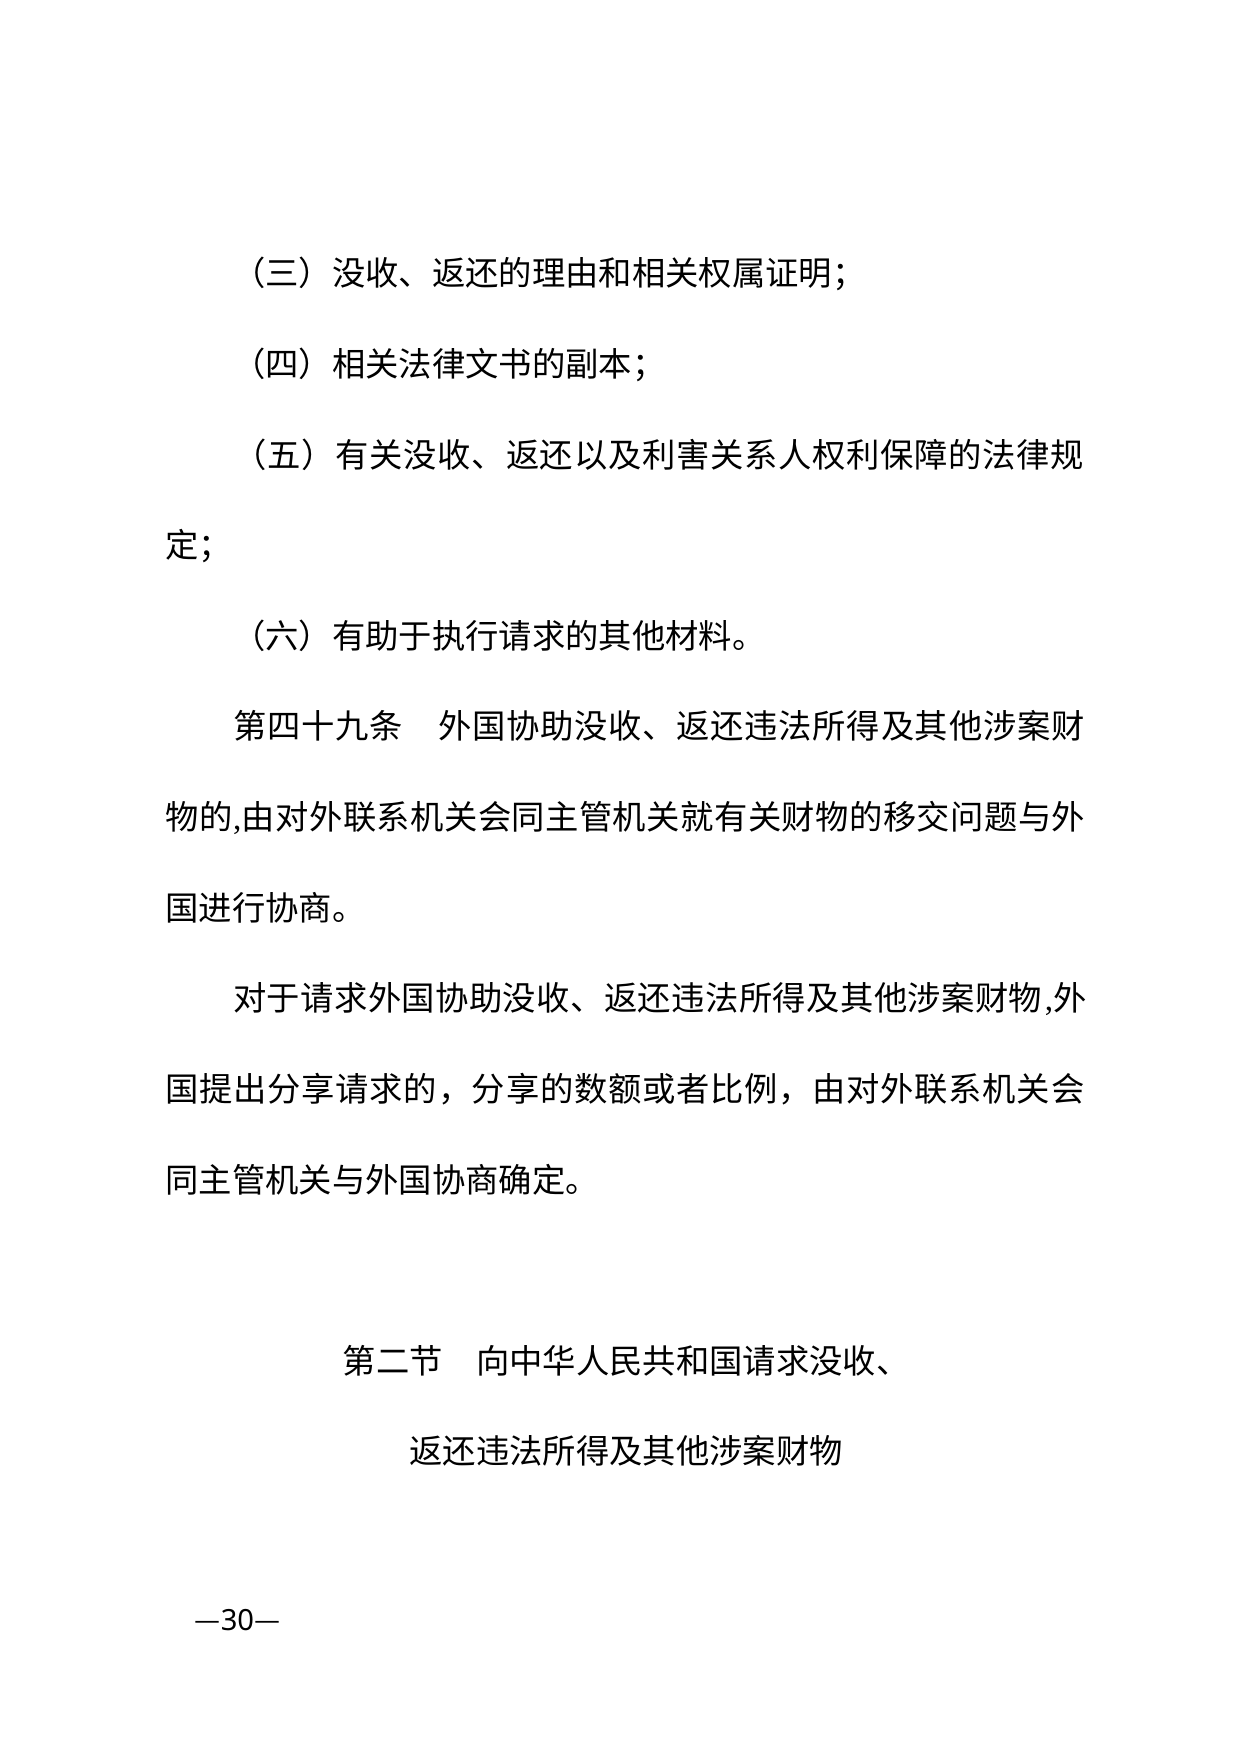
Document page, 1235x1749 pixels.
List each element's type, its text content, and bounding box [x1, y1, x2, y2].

text （四）相关法律文书的副本； [165, 317, 1087, 407]
text 第四十九条 外国协助没收、返还违法所得及其他涉案财物的,由对外联系机关会同主管机关就有关财物的移交问题与外国进行协商。 [165, 679, 1087, 951]
text 第二节 向中华人民共和国请求没收、 [165, 1313, 1087, 1404]
text 返还违法所得及其他涉案财物 [165, 1404, 1087, 1495]
text （五）有关没收、返还以及利害关系人权利保障的法律规定； [165, 407, 1087, 588]
text （六）有助于执行请求的其他材料。 [165, 588, 1087, 679]
text 对于请求外国协助没收、返还违法所得及其他涉案财物,外国提出分享请求的，分享的数额或者比例，由对外联系机关会同主管机关与外国协商确定。 [165, 951, 1087, 1223]
text （三）没收、返还的理由和相关权属证明； [165, 226, 1087, 317]
